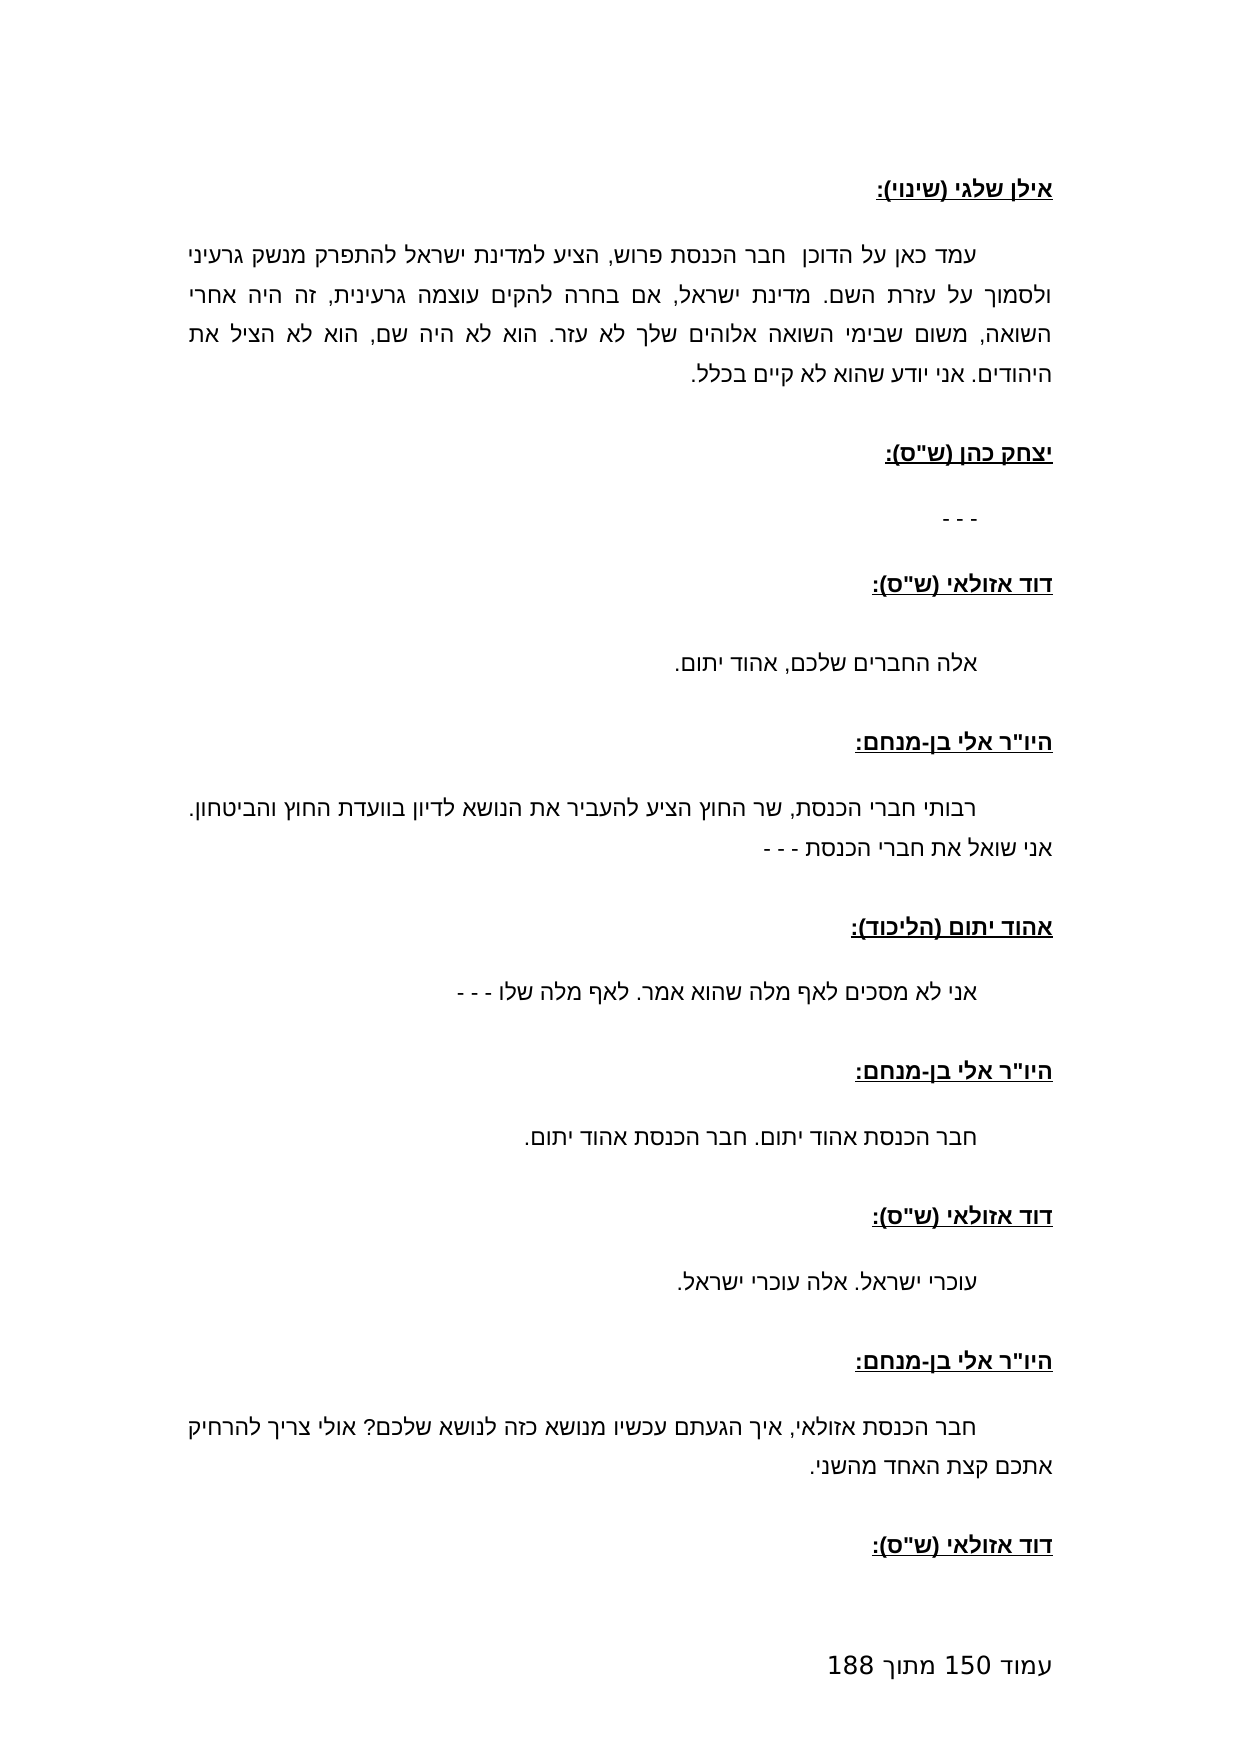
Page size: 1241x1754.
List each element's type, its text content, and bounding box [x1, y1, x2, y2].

text אילן שלגי (שינוי): [187, 176, 1053, 203]
text היו"ר אלי בן-מנחם: [187, 729, 1053, 756]
text דוד אזולאי (ש"ס): [187, 1532, 1053, 1558]
text רבותי חברי הכנסת, שר החוץ הציע להעביר את הנושא לדיון בוועדת החוץ והביטחון. אני שואל את חברי הכנסת - - - [187, 795, 1053, 861]
text דוד אזולאי (ש"ס): [187, 1203, 1053, 1229]
text חבר הכנסת אהוד יתום. חבר הכנסת אהוד יתום. [187, 1124, 1053, 1151]
text עמד כאן על הדוכן חבר הכנסת פרוש, הציע למדינת ישראל להתפרק מנשק גרעיני ולסמוך על עזרת השם. מדינת ישראל, אם בחרה להקים עוצמה גרעינית, זה היה אחרי השואה, משום שבימי השואה אלוהים שלך לא עזר. הוא לא היה שם, הוא לא הציל את היהודים. אני יודע שהוא לא קיים בכלל. [187, 242, 1053, 387]
text היו"ר אלי בן-מנחם: [187, 1058, 1053, 1085]
text אני לא מסכים לאף מלה שהוא אמר. לאף מלה שלו - - - [187, 979, 1053, 1006]
text אלה החברים שלכם, אהוד יתום. [187, 650, 1053, 677]
text חבר הכנסת אזולאי, איך הגעתם עכשיו מנושא כזה לנושא שלכם? אולי צריך להרחיק אתכם קצת האחד מהשני. [187, 1414, 1053, 1479]
text אהוד יתום (הליכוד): [187, 913, 1053, 940]
text יצחק כהן (ש"ס): [187, 439, 1053, 466]
text עוכרי ישראל. אלה עוכרי ישראל. [187, 1269, 1053, 1295]
text - - - [187, 505, 1053, 532]
text היו"ר אלי בן-מנחם: [187, 1348, 1053, 1374]
text דוד אזולאי (ש"ס): [187, 571, 1053, 598]
